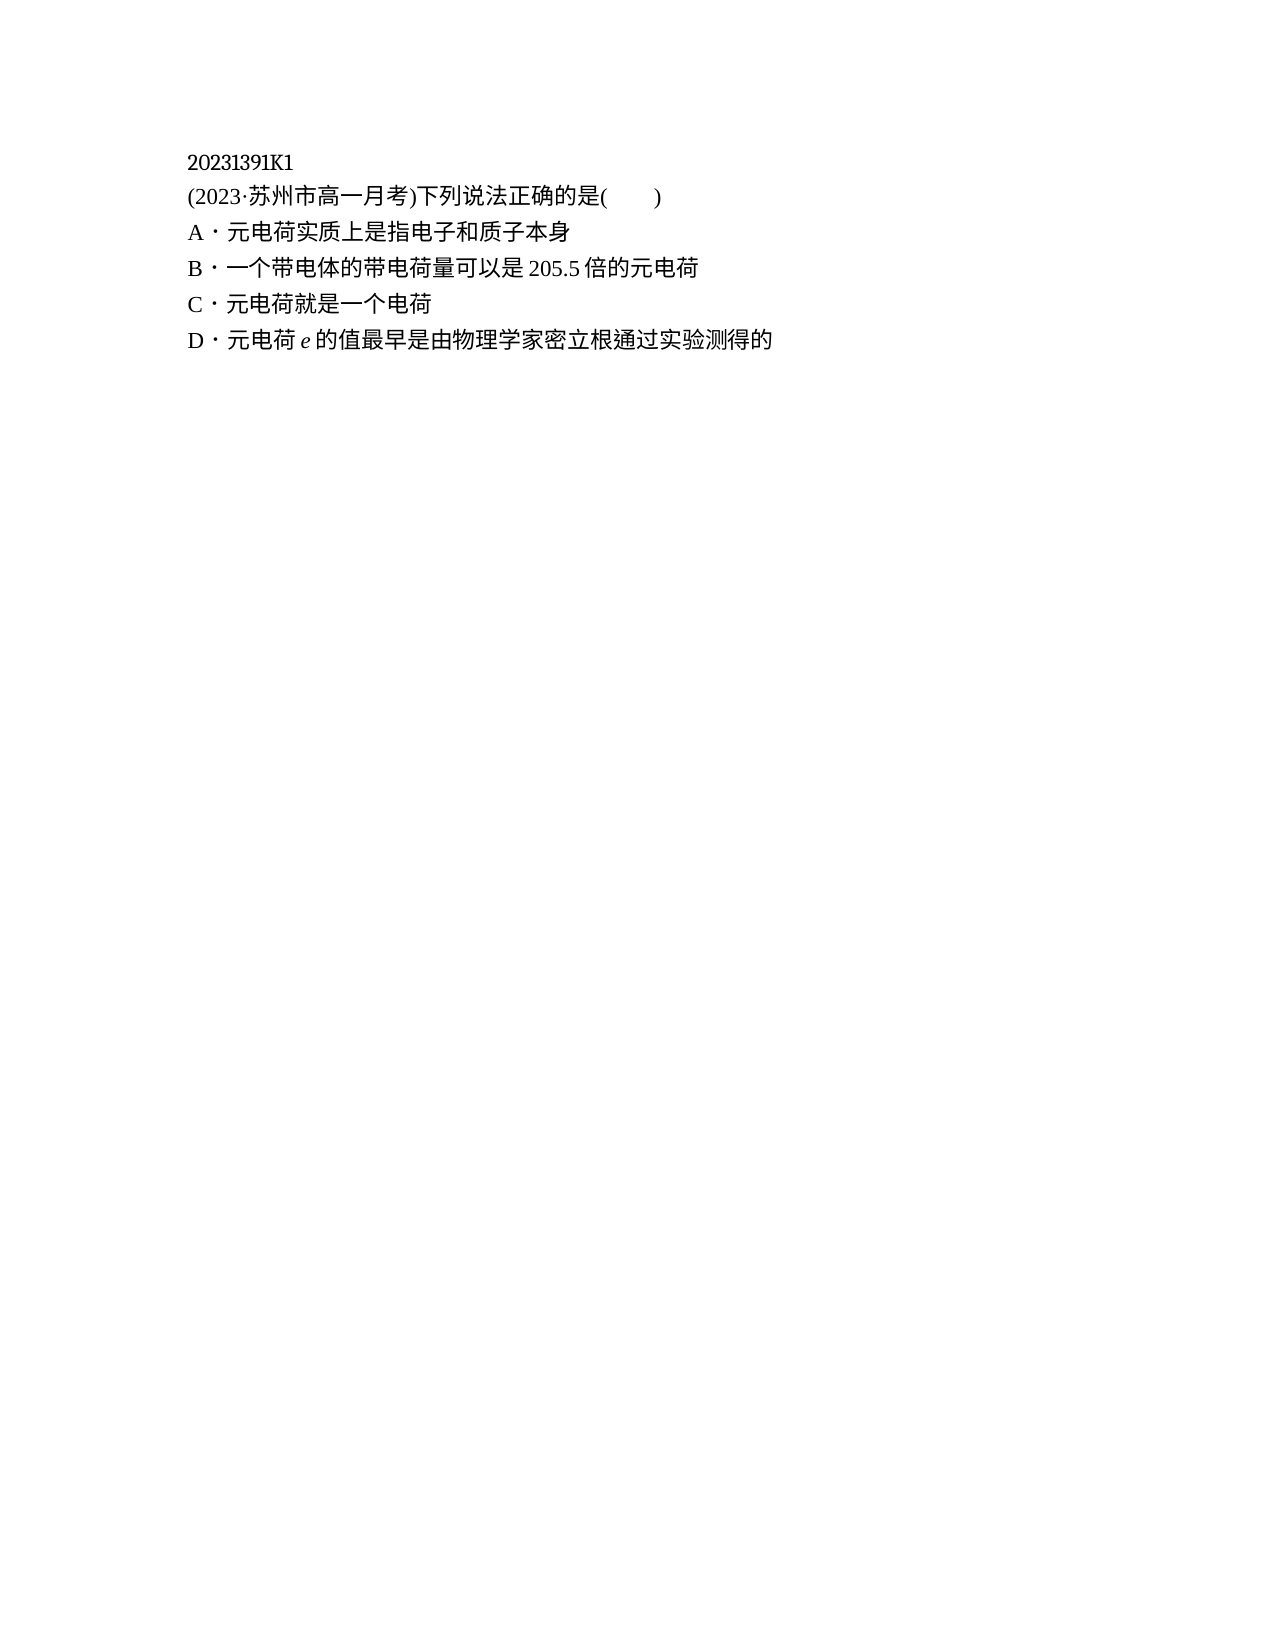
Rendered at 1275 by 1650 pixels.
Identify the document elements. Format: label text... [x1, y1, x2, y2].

text B．一个带电体的带电荷量可以是205.5倍的元电荷 [187, 252, 1087, 283]
text D．元电荷e的值最早是由物理学家密立根通过实验测得的 [187, 324, 1087, 355]
text C．元电荷就是一个电荷 [187, 288, 1087, 319]
text (2023·苏州市高一月考)下列说法正确的是( ) [187, 180, 1087, 211]
text A．元电荷实质上是指电子和质子本身 [187, 216, 1087, 247]
text 20231391K1 [187, 150, 1087, 176]
